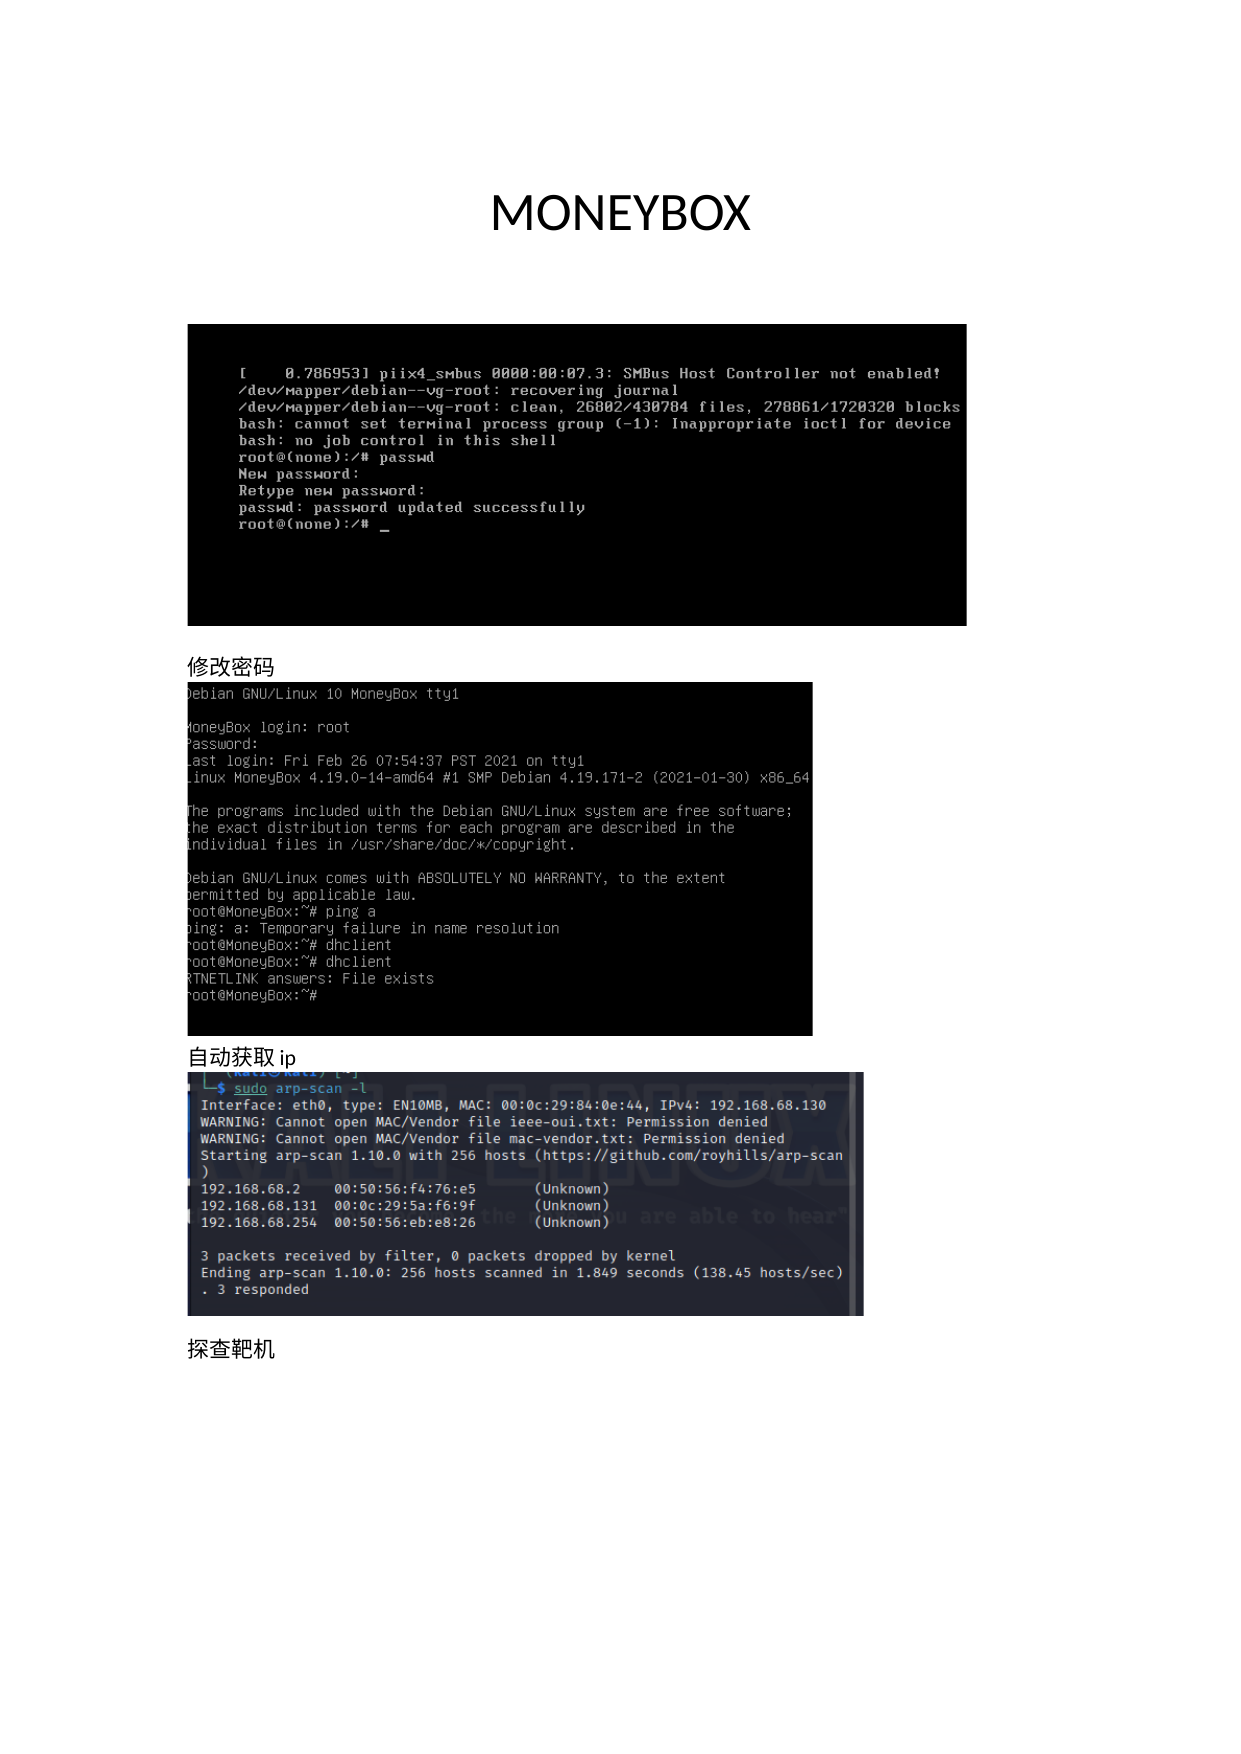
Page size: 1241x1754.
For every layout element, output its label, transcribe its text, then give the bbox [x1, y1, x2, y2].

text 自动获取ip [187, 1039, 1053, 1072]
text MONEYBOX [187, 162, 1053, 259]
text 修改密码 [187, 649, 1053, 682]
picture [187, 682, 813, 1036]
picture [187, 1072, 864, 1316]
text 探查靶机 [187, 1332, 1053, 1364]
picture [187, 324, 967, 626]
